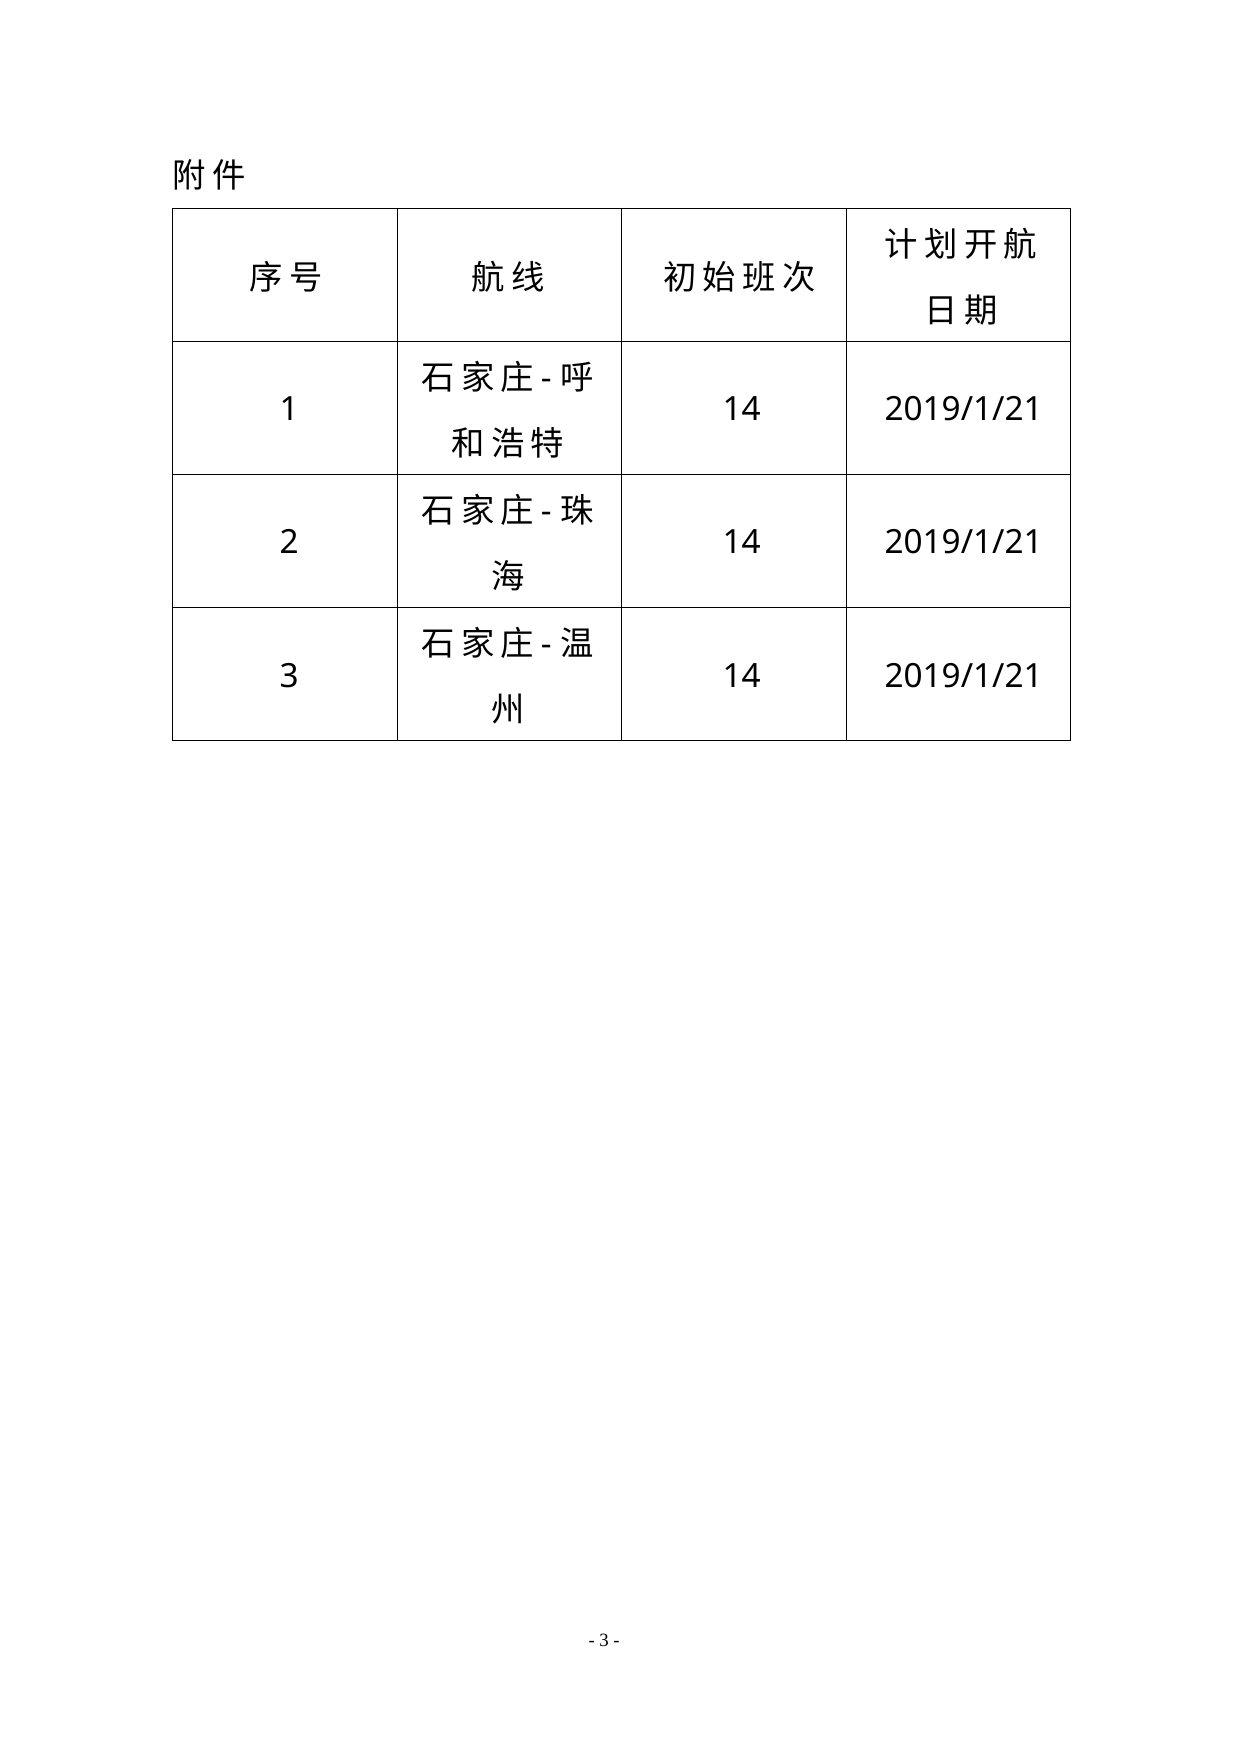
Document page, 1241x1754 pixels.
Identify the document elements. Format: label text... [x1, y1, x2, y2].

text 附件 [172, 139, 1068, 206]
table_cell 14 [622, 342, 846, 474]
table_cell 1 [173, 342, 397, 474]
table_cell 2019/1/21 [847, 475, 1070, 607]
table_header 序号 [173, 209, 397, 341]
table_cell 14 [622, 475, 846, 607]
table_cell 2 [173, 475, 397, 607]
table_cell 石家庄-呼和浩特 [398, 342, 621, 474]
table_cell 2019/1/21 [847, 342, 1070, 474]
table_header 初始班次 [622, 209, 846, 341]
table_cell 2019/1/21 [847, 608, 1070, 740]
table_header 航线 [398, 209, 621, 341]
table_cell 3 [173, 608, 397, 740]
table_cell 石家庄-珠海 [398, 475, 621, 607]
table_cell 石家庄-温州 [398, 608, 621, 740]
table_header 计划开航日期 [847, 209, 1070, 341]
table_cell 14 [622, 608, 846, 740]
